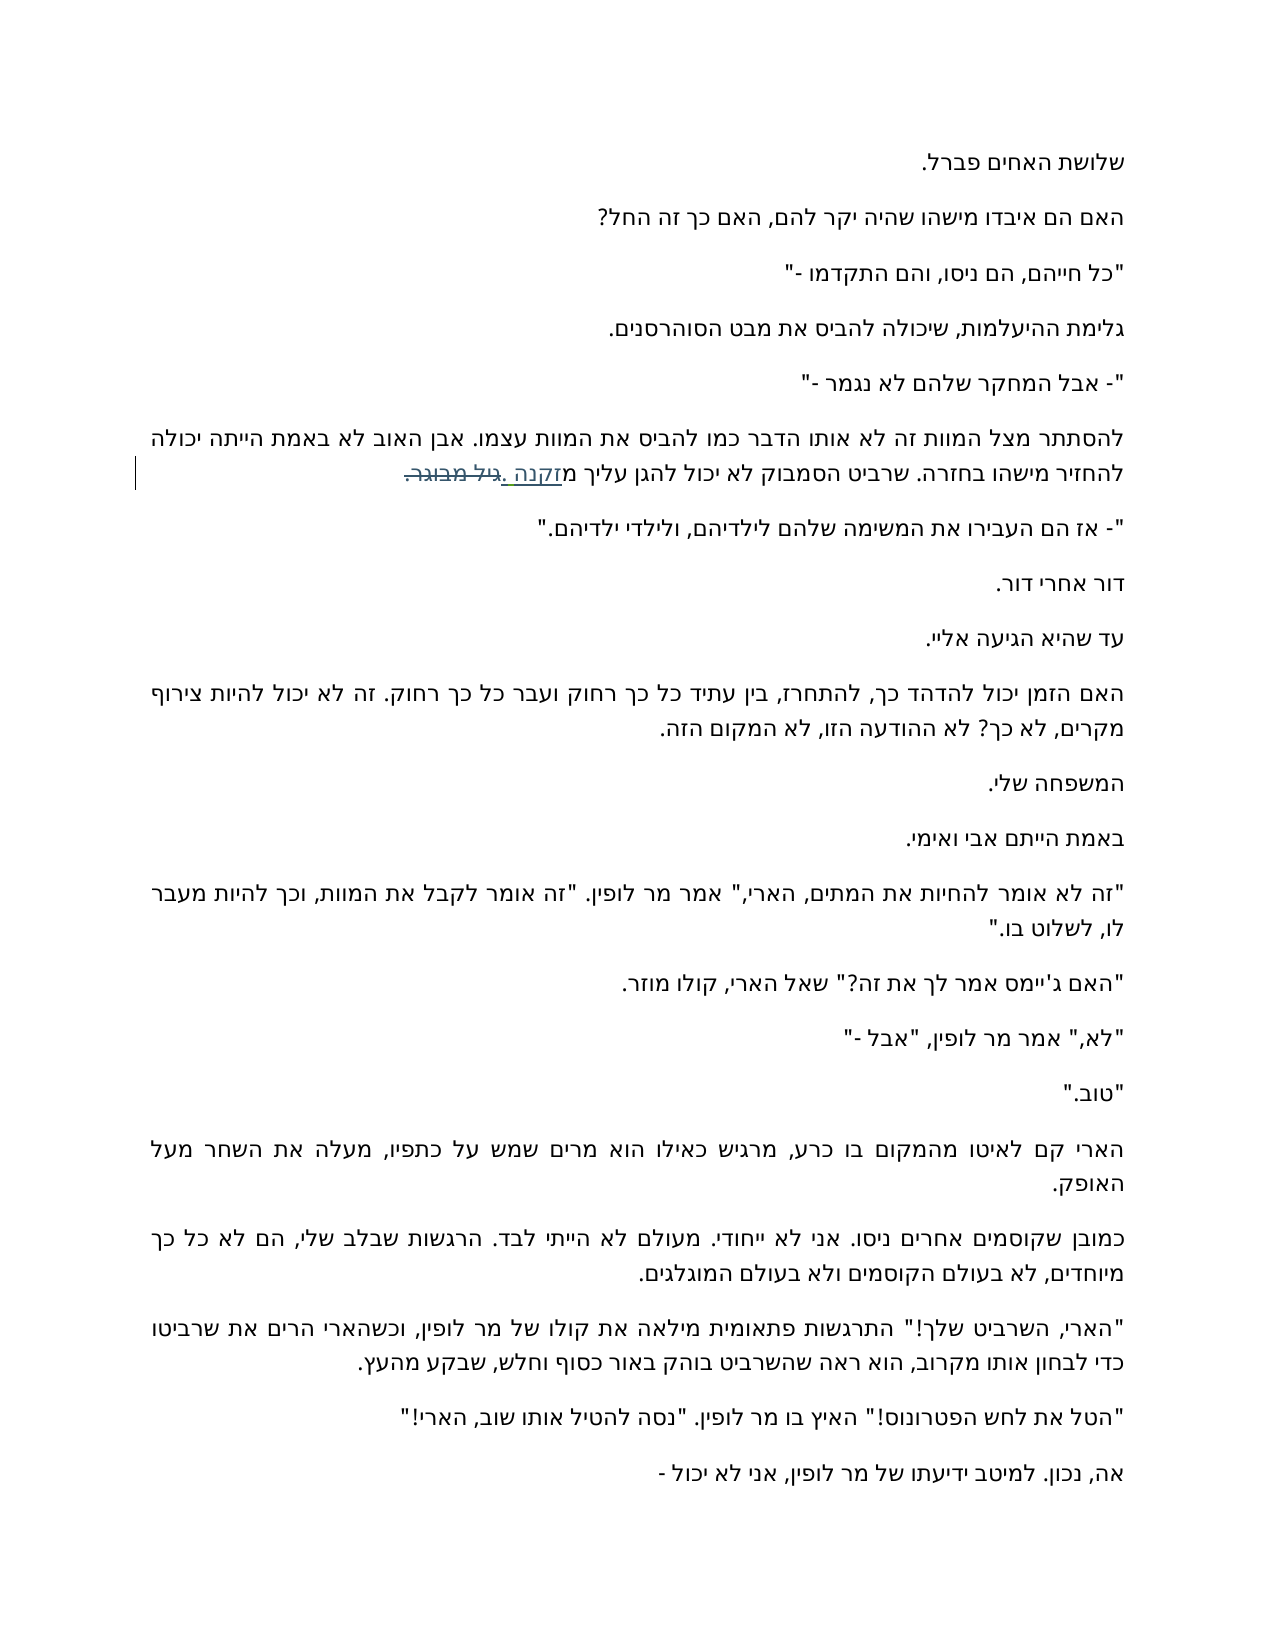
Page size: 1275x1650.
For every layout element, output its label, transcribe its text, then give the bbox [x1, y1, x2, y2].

text אה, נכון. למיטב ידיעתו של מר לופין, אני לא יכול - [150, 1460, 1125, 1490]
text האם הזמן יכול להדהד כך, להתחרז, בין עתיד כל כך רחוק ועבר כל כך רחוק. זה לא יכול להיות צירוף מקרים, לא כך? לא ההודעה הזו, לא המקום הזה. [150, 681, 1125, 746]
text "זה לא אומר להחיות את המתים, הארי," אמר מר לופין. "זה אומר לקבל את המוות, וכך להיות מעבר לו, לשלוט בו." [150, 881, 1125, 946]
text האם הם איבדו מישהו שהיה יקר להם, האם כך זה החל? [150, 205, 1125, 235]
text עד שהיא הגיעה אליי. [150, 626, 1125, 656]
text "טוב." [150, 1081, 1125, 1111]
text כמובן שקוסמים אחרים ניסו. אני לא ייחודי. מעולם לא הייתי לבד. הרגשות שבלב שלי, הם לא כל כך מיוחדים, לא בעולם הקוסמים ולא בעולם המוגלגים. [150, 1226, 1125, 1290]
text "- אז הם העבירו את המשימה שלהם לילדיהם, ולילדי ילדיהם." [150, 516, 1125, 546]
text "כל חייהם, הם ניסו, והם התקדמו -" [150, 260, 1125, 290]
text המשפחה שלי. [150, 771, 1125, 801]
text גלימת ההיעלמות, שיכולה להביס את מבט הסוהרסנים. [150, 316, 1125, 346]
text "האם ג'יימס אמר לך את זה?" שאל הארי, קולו מוזר. [150, 971, 1125, 1001]
text "הארי, השרביט שלך!" התרגשות פתאומית מילאה את קולו של מר לופין, וכשהארי הרים את שרביטו כדי לבחון אותו מקרוב, הוא ראה שהשרביט בוהק באור כסוף וחלש, שבקע מהעץ. [150, 1316, 1125, 1380]
text להסתתר מצל המוות זה לא אותו הדבר כמו להביס את המוות עצמו. אבן האוב לא באמת הייתה יכולה להחזיר מישהו בחזרה. שרביט הסמבוק לא יכול להגן עליך מ [150, 426, 1125, 490]
text "- אבל המחקר שלהם לא נגמר -" [150, 371, 1125, 401]
text "לא," אמר מר לופין, "אבל -" [150, 1026, 1125, 1056]
text באמת הייתם אבי ואימי. [150, 826, 1125, 856]
text "הטל את לחש הפטרונוס!" האיץ בו מר לופין. "נסה להטיל אותו שוב, הארי!" [150, 1405, 1125, 1435]
text דור אחרי דור. [150, 571, 1125, 601]
text שלושת האחים פברל. [150, 150, 1125, 180]
text הארי קם לאיטו מהמקום בו כרע, מרגיש כאילו הוא מרים שמש על כתפיו, מעלה את השחר מעל האופק. [150, 1136, 1125, 1201]
